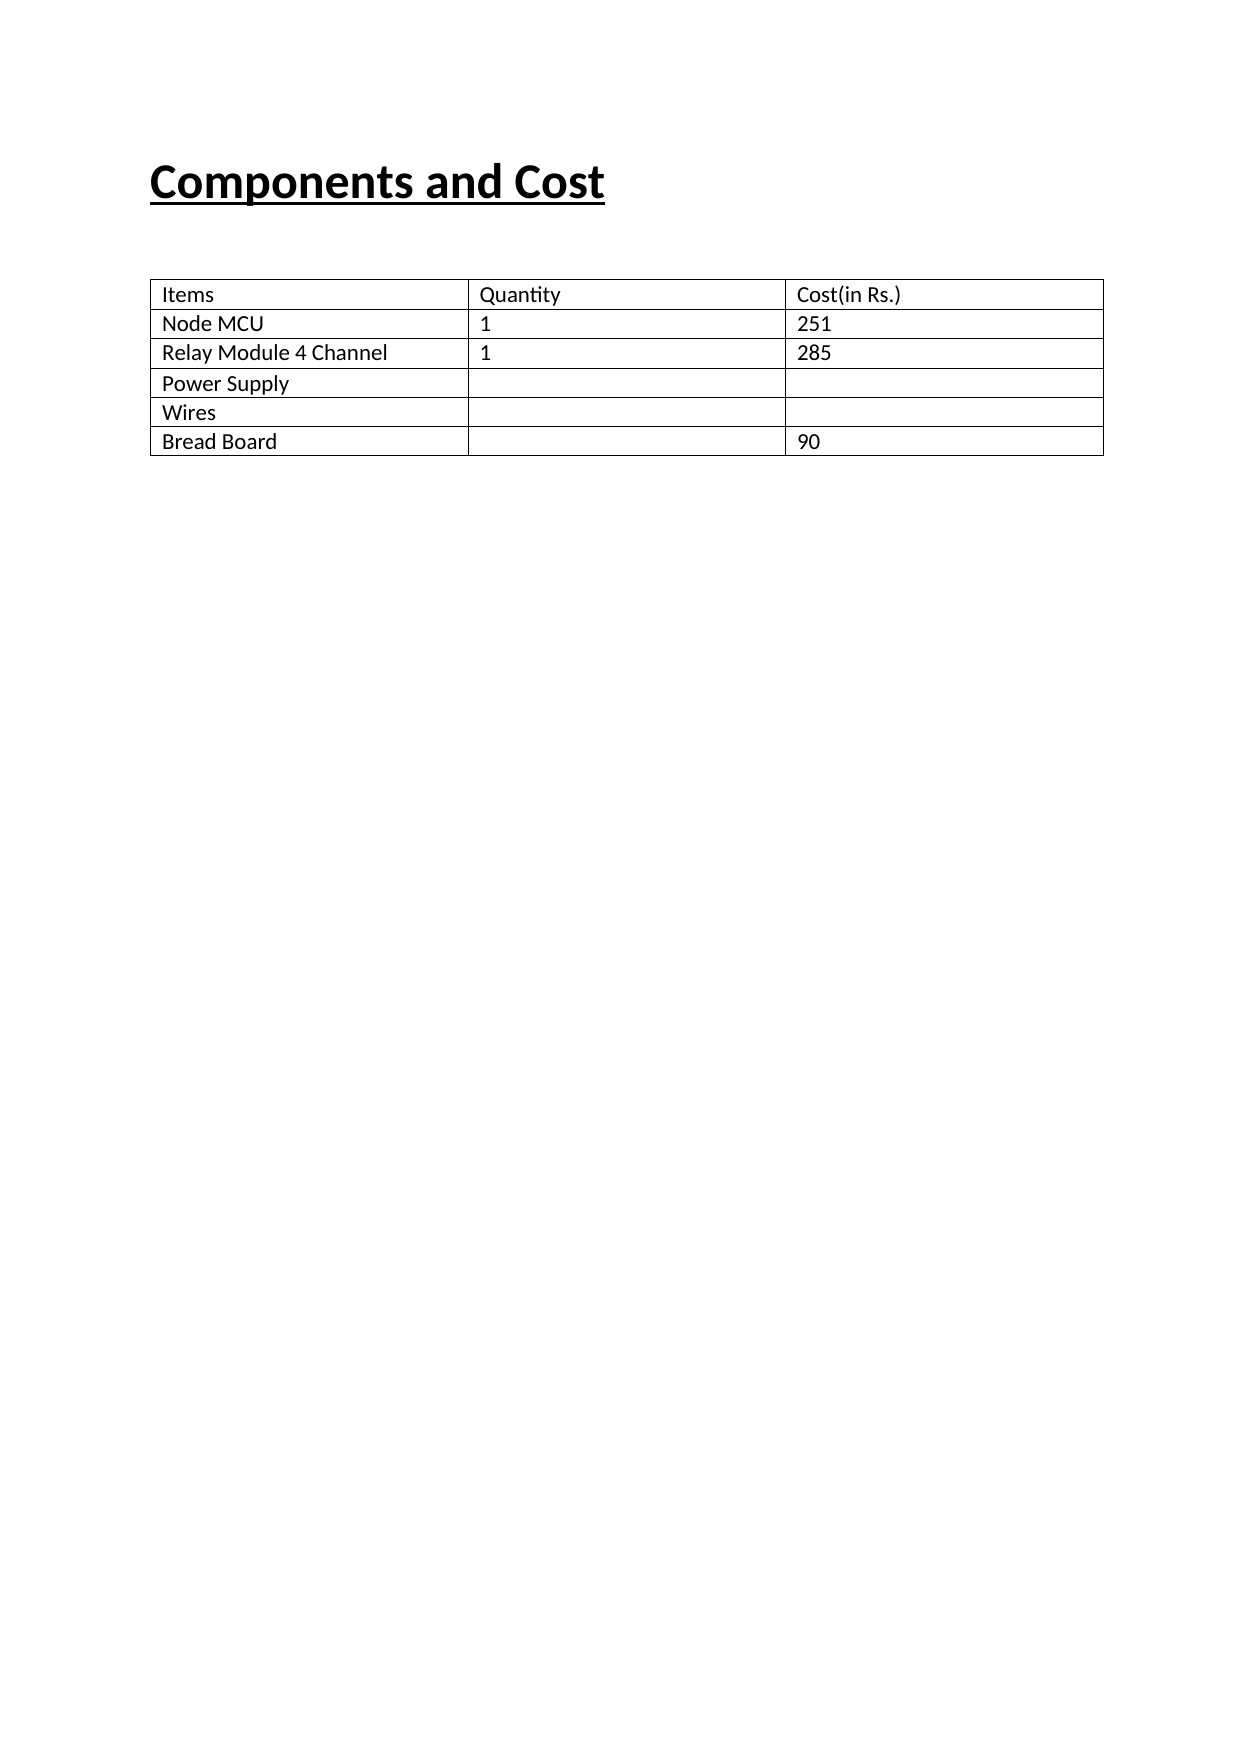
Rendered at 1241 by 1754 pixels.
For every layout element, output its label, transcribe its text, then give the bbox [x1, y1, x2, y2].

table_cell Relay Module 4 Channel [151, 339, 468, 368]
table_header Quantity [469, 280, 785, 308]
table_cell 90 [786, 427, 1103, 455]
table_cell Wires [151, 398, 468, 426]
table_header Cost(in Rs.) [786, 280, 1103, 308]
table_cell [786, 398, 1103, 426]
table_cell 1 [469, 310, 785, 337]
table_cell Power Supply [151, 369, 468, 397]
table_cell [469, 398, 785, 426]
table_cell [469, 369, 785, 397]
table_cell 1 [469, 339, 785, 368]
table_cell Bread Board [151, 427, 468, 455]
table_cell 251 [786, 310, 1103, 337]
table_cell [469, 427, 785, 455]
table_cell 285 [786, 339, 1103, 368]
text Components and Cost [150, 150, 1090, 211]
table_header Items [151, 280, 468, 308]
table_cell Node MCU [151, 310, 468, 337]
table_cell [786, 369, 1103, 397]
